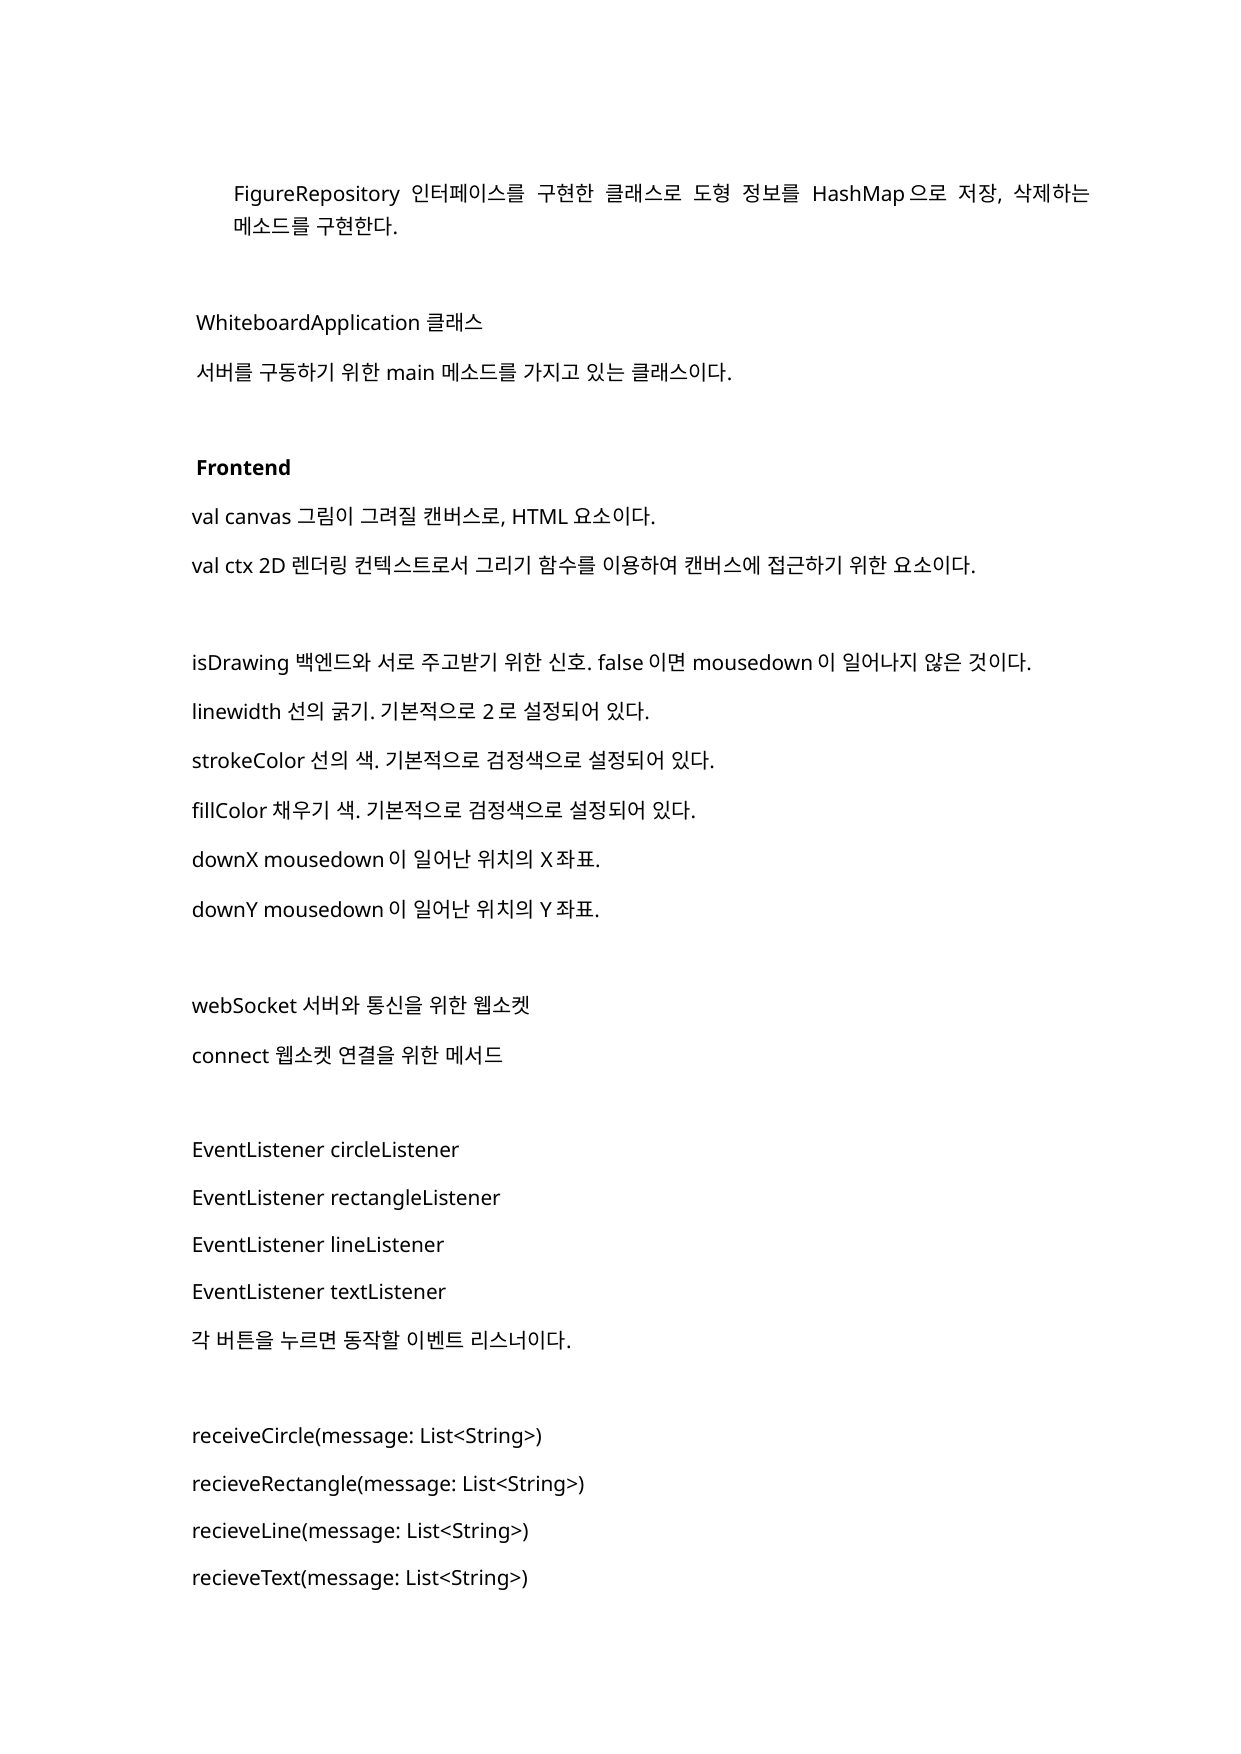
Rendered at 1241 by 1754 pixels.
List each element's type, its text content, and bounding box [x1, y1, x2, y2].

text downX mousedown이 일어난 위치의 X좌표. [192, 843, 1090, 874]
text val ctx 2D 렌더링 컨텍스트로서 그리기 함수를 이용하여 캔버스에 접근하기 위한 요소이다. [192, 549, 1090, 579]
text recieveLine(message: List<String>) [192, 1516, 1090, 1544]
text EventListener lineListener [192, 1230, 1090, 1258]
text recieveRectangle(message: List<String>) [192, 1469, 1090, 1497]
text Frontend [196, 453, 1090, 481]
text webSocket 서버와 통신을 위한 웹소켓 [192, 989, 1090, 1020]
text fillColor 채우기 색. 기본적으로 검정색으로 설정되어 있다. [192, 794, 1090, 824]
text strokeColor 선의 색. 기본적으로 검정색으로 설정되어 있다. [192, 745, 1090, 775]
text recieveText(message: List<String>) [192, 1563, 1090, 1592]
text val canvas 그림이 그려질 캔버스로, HTML 요소이다. [192, 500, 1090, 530]
text WhiteboardApplication 클래스 [196, 307, 1090, 337]
text 각 버튼을 누르면 동작할 이벤트 리스너이다. [192, 1325, 1090, 1355]
text EventListener circleListener [192, 1136, 1090, 1164]
text 서버를 구동하기 위한 main 메소드를 가지고 있는 클래스이다. [196, 356, 1090, 386]
text downY mousedown이 일어난 위치의 Y좌표. [192, 893, 1090, 923]
text isDrawing 백엔드와 서로 주고받기 위한 신호. false이면 mousedown이 일어나지 않은 것이다. [192, 646, 1090, 676]
text receiveCircle(message: List<String>) [192, 1421, 1090, 1450]
list FigureRepository 인터페이스를 구현한 클래스로 도형 정보를 HashMap으로 저장, 삭제하는 메소드를 구현한다. [233, 177, 1090, 240]
text EventListener textListener [192, 1277, 1090, 1306]
text linewidth 선의 굵기. 기본적으로 2로 설정되어 있다. [192, 695, 1090, 726]
text EventListener rectangleListener [192, 1183, 1090, 1211]
text connect 웹소켓 연결을 위한 메서드 [192, 1039, 1090, 1069]
